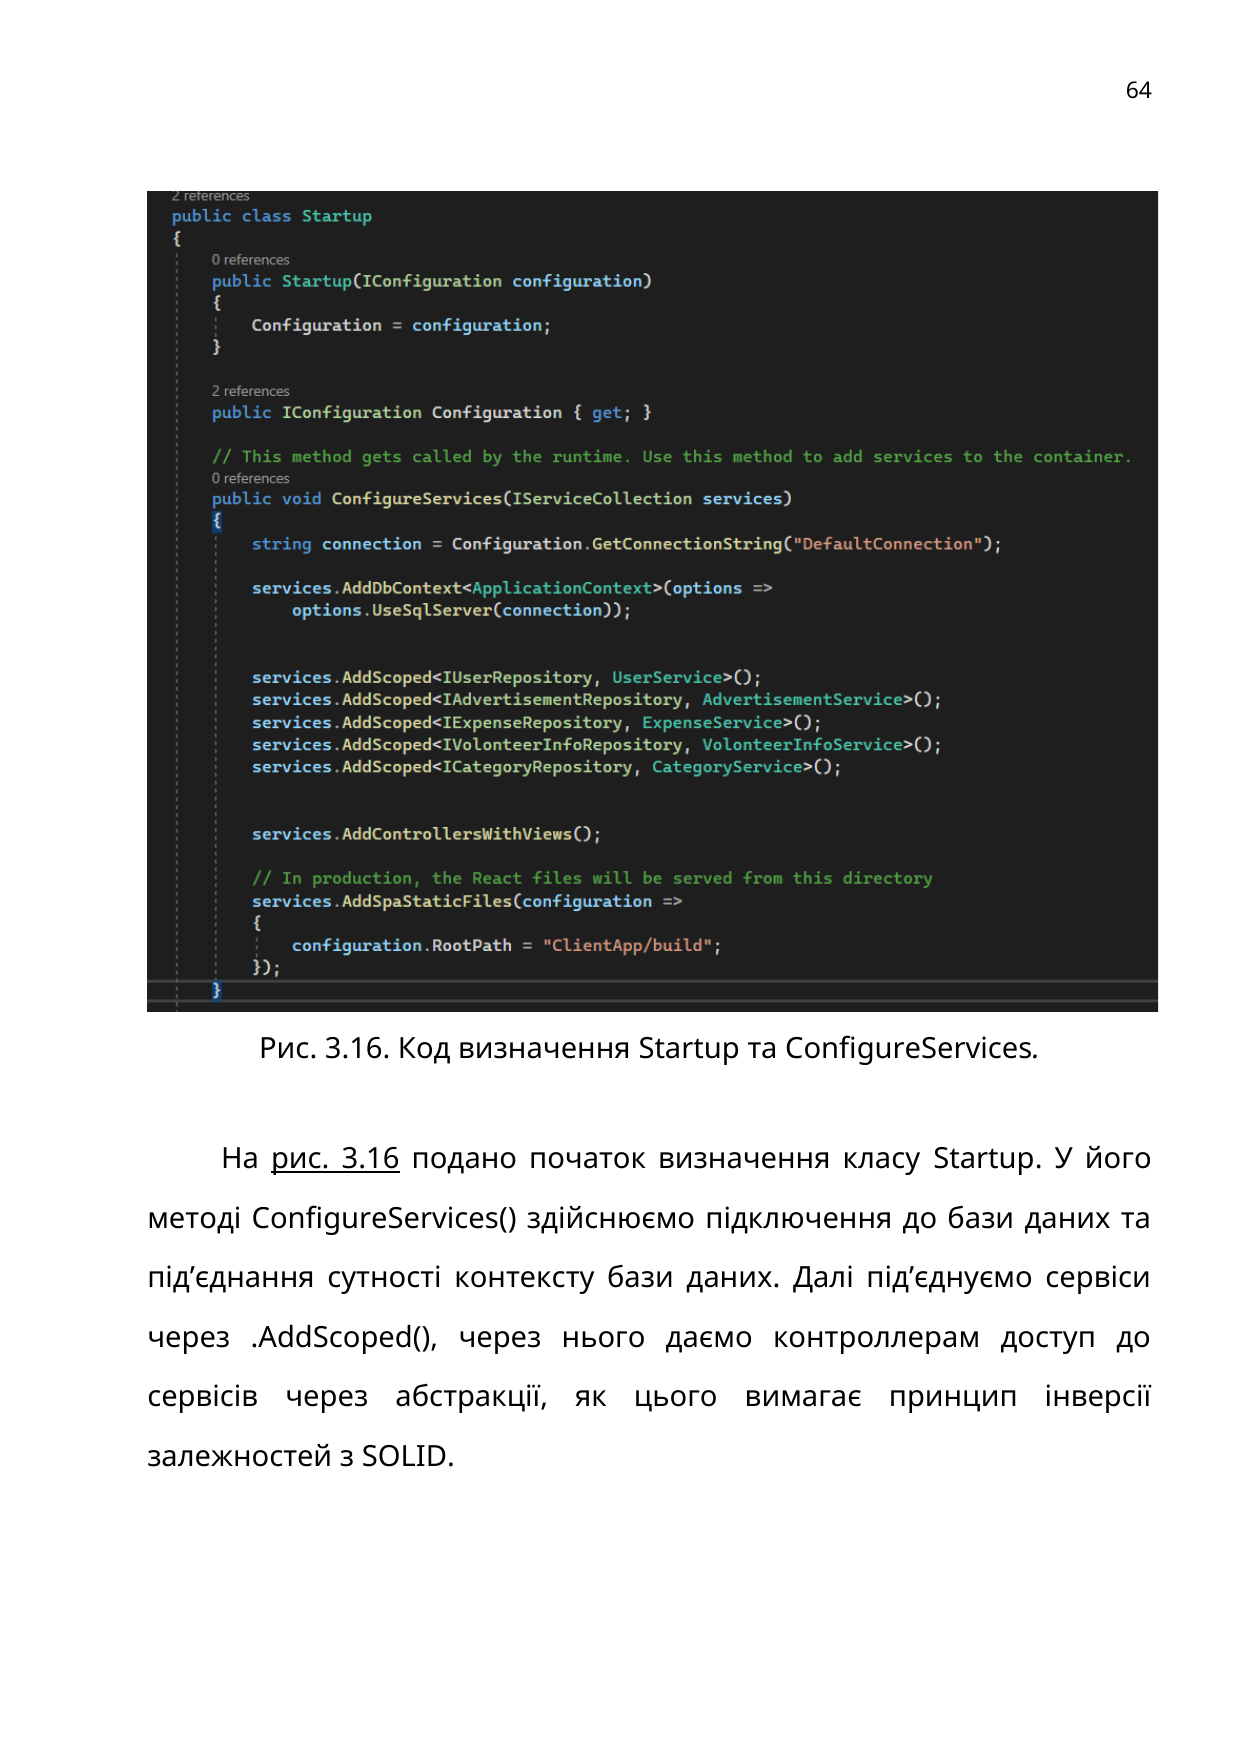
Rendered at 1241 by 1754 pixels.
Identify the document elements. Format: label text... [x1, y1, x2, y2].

text На рис. 3.16 подано початок визначення класу Startup. У його методі ConfigureServices() здійснюємо підключення до бази даних та під’єднання сутності контексту бази даних. Далі під’єднуємо сервіси через .AddScoped(), через нього даємо контроллерам доступ до сервісів через абстракції, як цього вимагає принцип інверсії залежностей з SOLID. [147, 1137, 1152, 1474]
picture [147, 191, 1159, 1012]
text Рис. 3.16. Код визначення Startup та ConfigureServices. [147, 1027, 1152, 1067]
